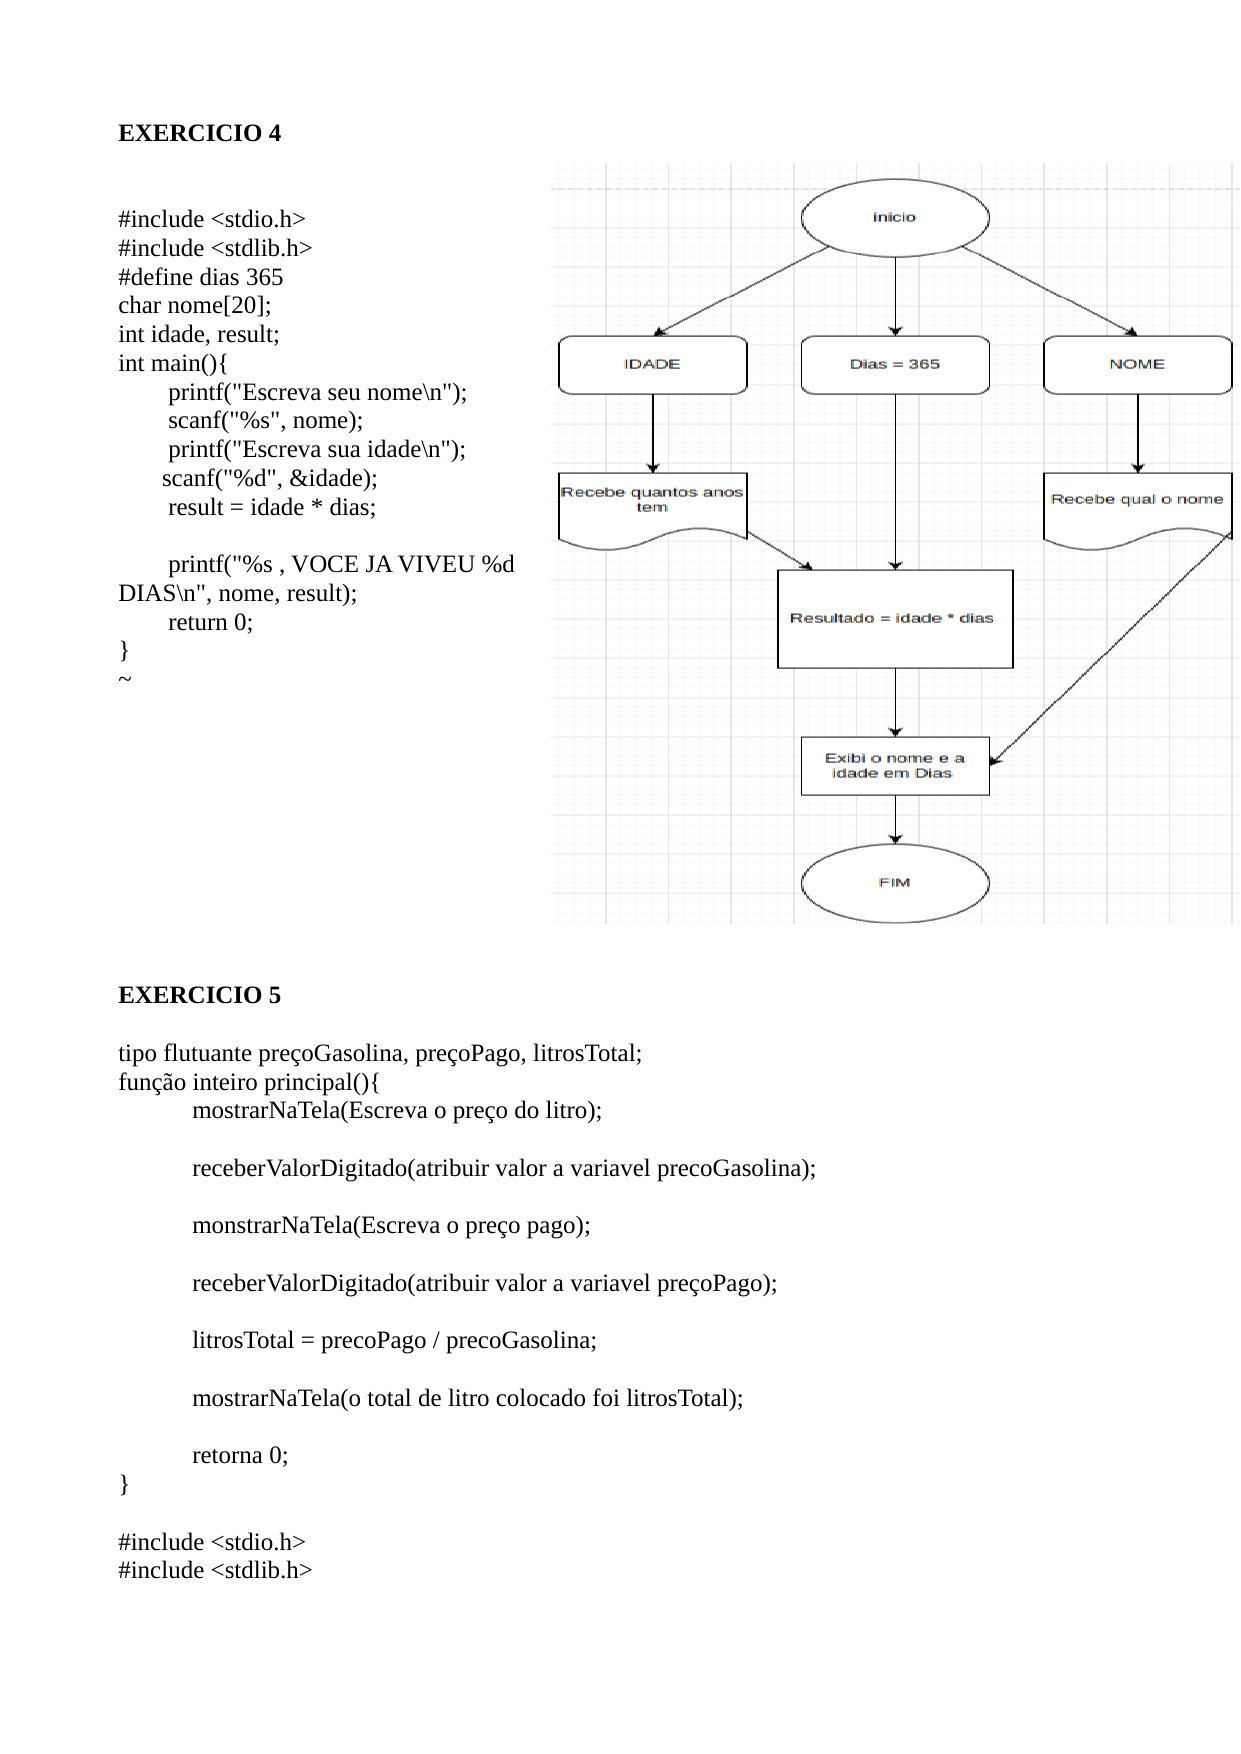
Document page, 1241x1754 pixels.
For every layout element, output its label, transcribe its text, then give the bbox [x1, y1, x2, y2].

text scanf("%s", nome); [118, 406, 551, 434]
text } [118, 636, 551, 664]
text função inteiro principal(){ [118, 1067, 1122, 1096]
text printf("%s , VOCE JA VIVEU %d DIAS\n", nome, result); [118, 549, 551, 607]
text EXERCICIO 5 [118, 981, 1122, 1009]
text ~ [118, 664, 551, 693]
text #include <stdlib.h> [118, 1556, 1122, 1584]
text printf("Escreva sua idade\n"); [118, 434, 551, 463]
text scanf("%d", &idade); [6, 463, 551, 492]
text litrosTotal = precoPago / precoGasolina; [118, 1326, 1122, 1354]
text } [118, 1469, 1122, 1498]
text #include <stdlib.h> [118, 233, 551, 262]
text return 0; [118, 607, 551, 636]
text #include <stdio.h> [118, 1527, 1122, 1556]
text printf("Escreva seu nome\n"); [118, 377, 551, 406]
text monstrarNaTela(Escreva o preço pago); [118, 1211, 1122, 1239]
text receberValorDigitado(atribuir valor a variavel precoGasolina); [118, 1153, 1122, 1182]
text retorna 0; [118, 1441, 1122, 1469]
text result = idade * dias; [118, 492, 551, 521]
text mostrarNaTela(o total de litro colocado foi litrosTotal); [118, 1383, 1122, 1412]
text int main(){ [118, 348, 551, 377]
text #include <stdio.h> [118, 204, 551, 233]
text int idade, result; [118, 319, 551, 348]
text mostrarNaTela(Escreva o preço do litro); [118, 1096, 1122, 1124]
text char nome[20]; [118, 291, 551, 319]
picture [551, 163, 1240, 924]
text tipo flutuante preçoGasolina, preçoPago, litrosTotal; [118, 1038, 1122, 1067]
text receberValorDigitado(atribuir valor a variavel preçoPago); [118, 1268, 1122, 1297]
text EXERCICIO 4 [118, 118, 1122, 147]
text #define dias 365 [118, 262, 551, 291]
